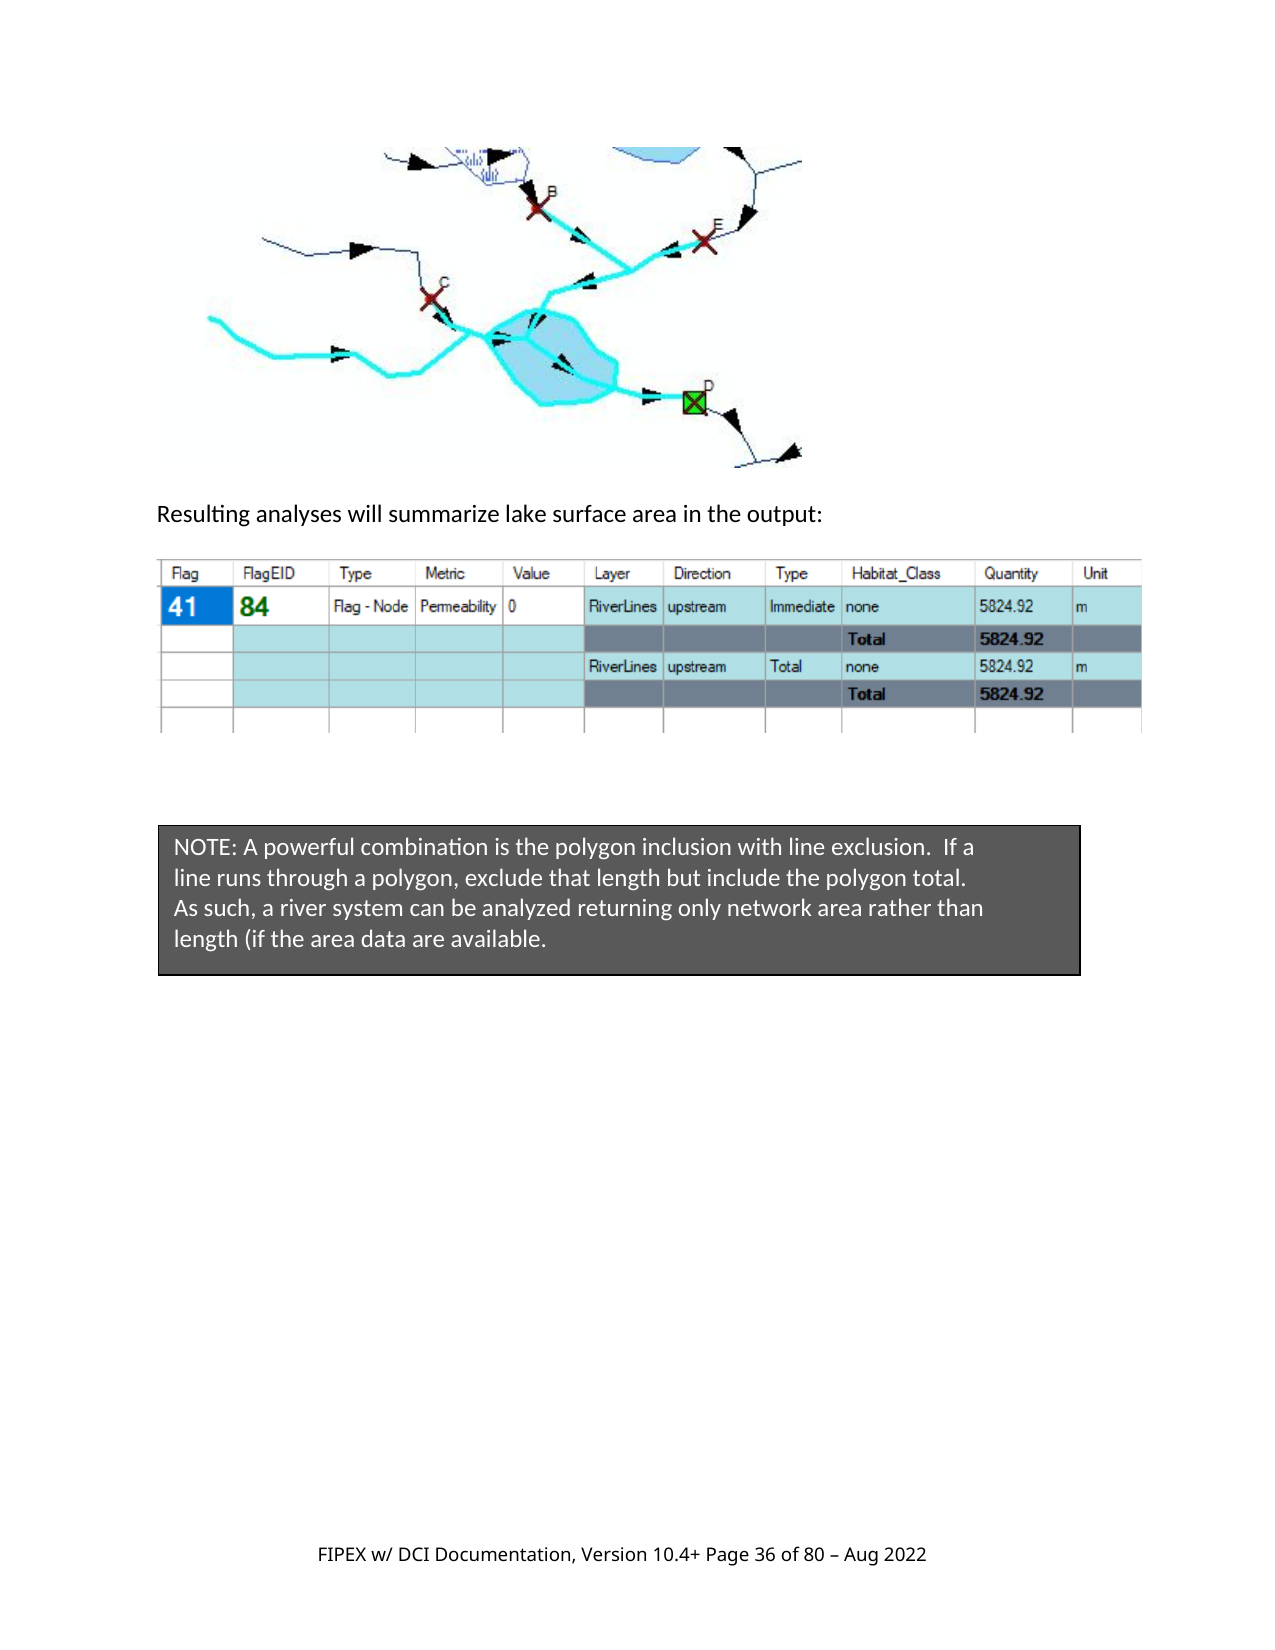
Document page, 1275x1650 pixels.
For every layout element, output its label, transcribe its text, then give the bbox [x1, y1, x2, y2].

picture [156, 147, 802, 468]
text Resulting analyses will summarize lake surface area in the output: [157, 498, 1058, 529]
picture [156, 559, 1142, 733]
